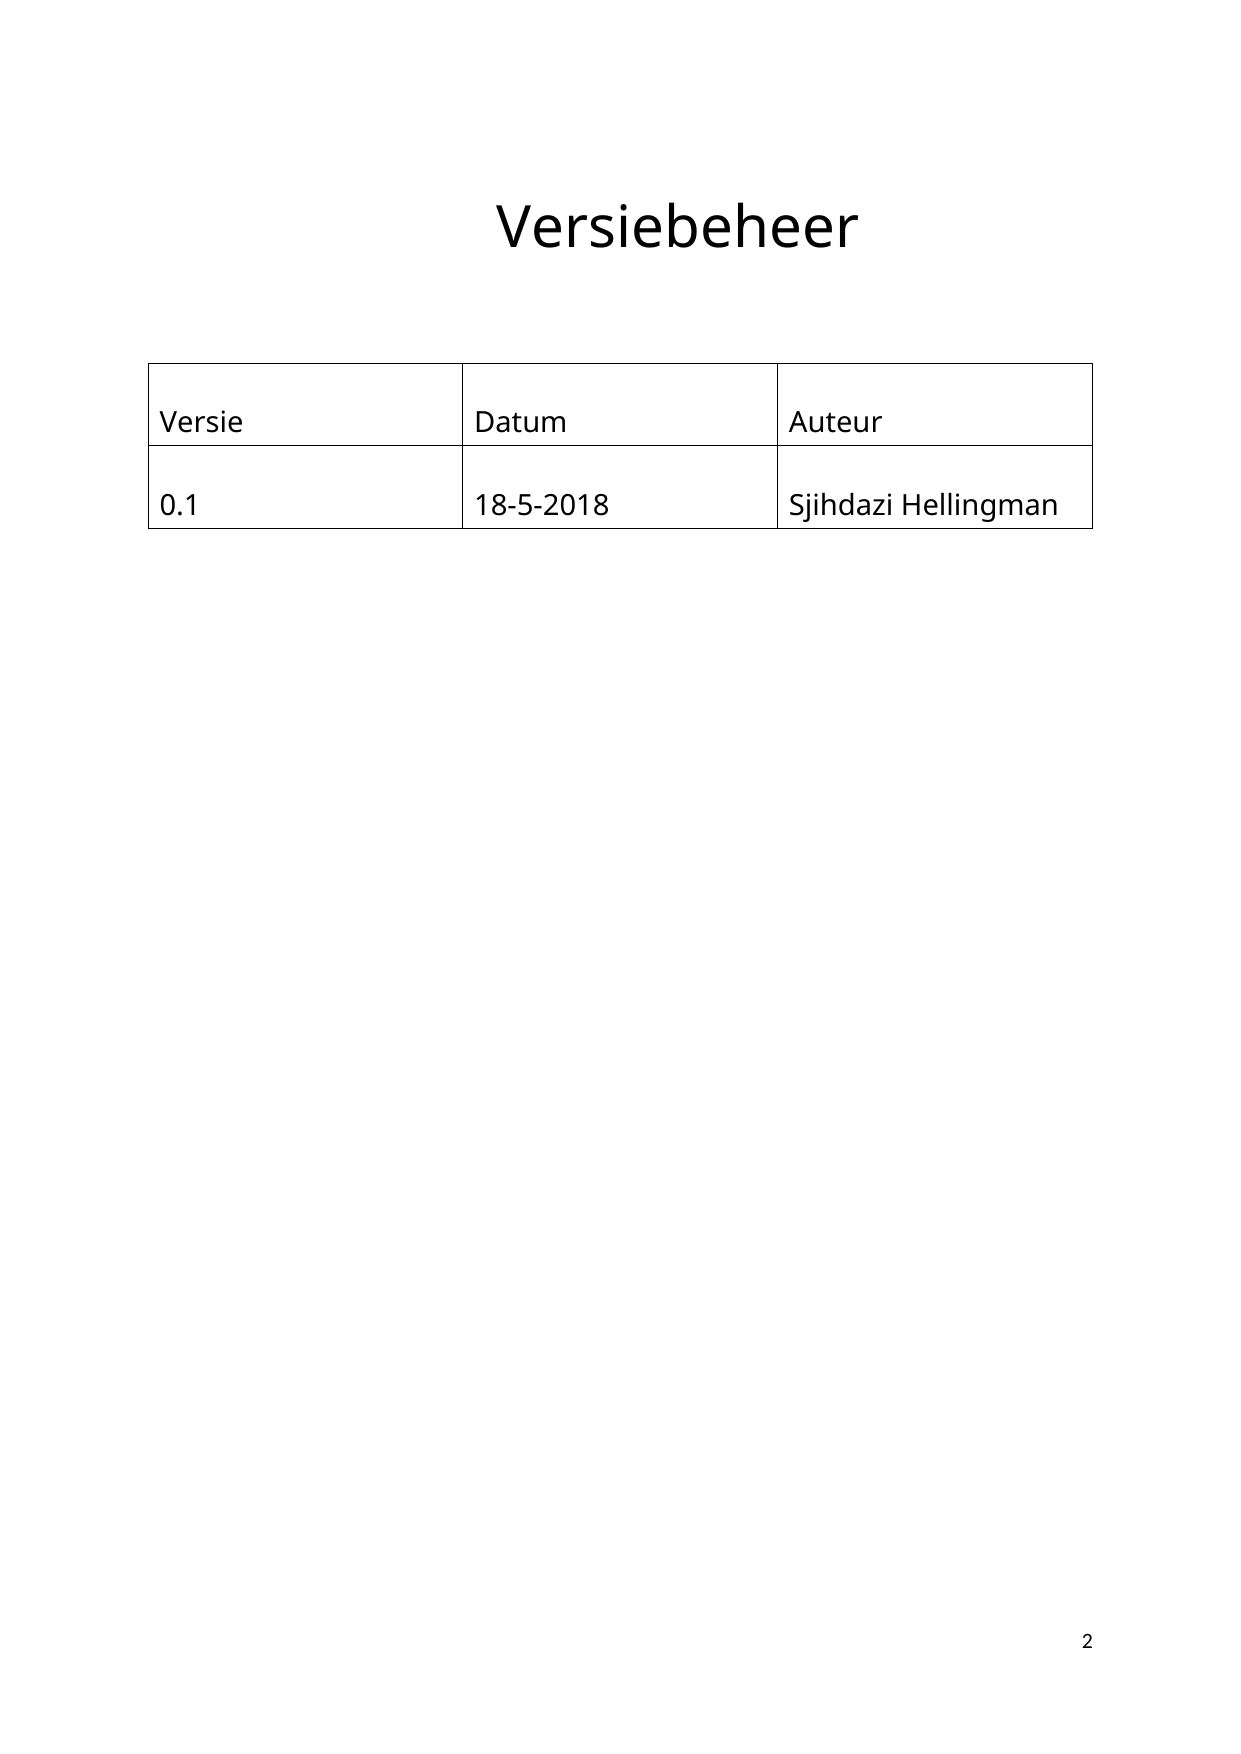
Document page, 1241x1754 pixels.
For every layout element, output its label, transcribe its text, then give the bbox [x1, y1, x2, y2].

table_header Datum [463, 364, 777, 445]
table_cell 0.1 [149, 446, 462, 528]
subtitle Versiebeheer [148, 185, 1093, 264]
table_header Auteur [778, 364, 1092, 445]
table_cell 18-5-2018 [463, 446, 777, 528]
table_cell Sjihdazi Hellingman [778, 446, 1092, 528]
table_header Versie [149, 364, 462, 445]
